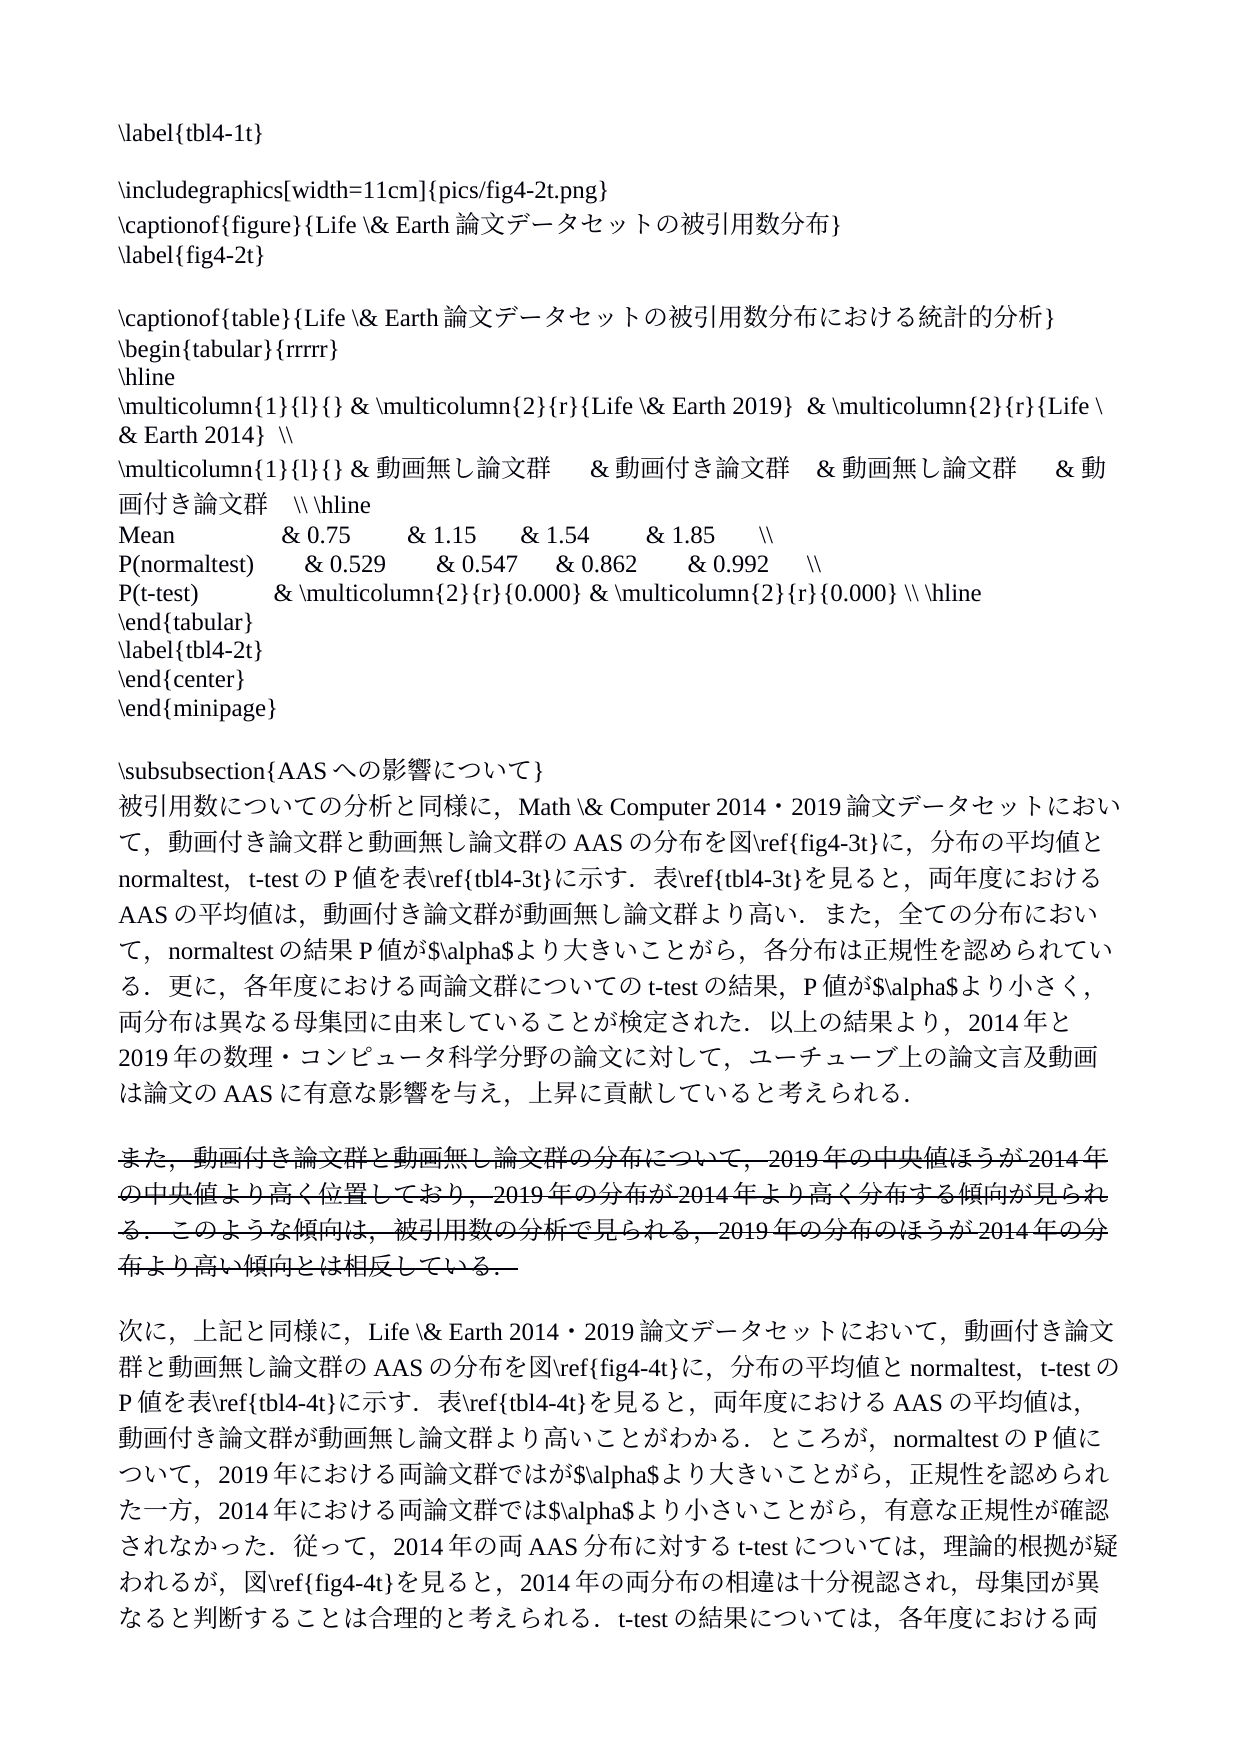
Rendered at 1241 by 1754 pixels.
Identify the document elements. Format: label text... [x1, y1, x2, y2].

text \label{fig4-2t} [118, 240, 1122, 269]
text P(t-test) & \multicolumn{2}{r}{0.000} & \multicolumn{2}{r}{0.000} \\ \hline [118, 578, 1122, 607]
text \subsubsection{AASへの影響について} [118, 751, 1122, 787]
text \multicolumn{1}{l}{} & \multicolumn{2}{r}{Life \& Earth 2019} & \multicolumn{2}{r}{Life \& Earth 2014} \\ [118, 391, 1122, 449]
text \end{tabular} [118, 607, 1122, 636]
text \includegraphics[width=11cm]{pics/fig4-2t.png} [118, 176, 1122, 204]
text P(normaltest) & 0.529 & 0.547 & 0.862 & 0.992 \\ [118, 549, 1122, 578]
text 被引用数についての分析と同様に，Math \& Computer 2014・2019論文データセットにおいて，動画付き論文群と動画無し論文群のAASの分布を図\ref{fig4-3t}に，分布の平均値とnormaltest，t-testのP値を表\ref{tbl4-3t}に示す．表\ref{tbl4-3t}を見ると，両年度におけるAASの平均値は，動画付き論文群が動画無し論文群より高い．また，全ての分布において，normaltestの結果P値が$\alpha$より大きいことがら，各分布は正規性を認められている．更に，各年度における両論文群についてのt-testの結果，P値が$\alpha$より小さく，両分布は異なる母集団に由来していることが検定された．以上の結果より，2014年と2019年の数理・コンピュータ科学分野の論文に対して，ユーチューブ上の論文言及動画は論文のAASに有意な影響を与え，上昇に貢献していると考えられる． [118, 787, 1122, 1110]
text また，動画付き論文群と動画無し論文群の分布について，2019年の中央値ほうが2014年の中央値より高く位置しており，2019年の分布が2014年より高く分布する傾向が見られる．このような傾向は，被引用数の分析で見られる，2019年の分布のほうが2014年の分布より高い傾向とは相反している． [118, 1139, 1122, 1282]
text \multicolumn{1}{l}{} & 動画無し論文群 & 動画付き論文群 & 動画無し論文群 & 動画付き論文群 \\ \hline [118, 449, 1122, 521]
text \label{tbl4-1t} [118, 118, 1122, 147]
text \end{center} [118, 664, 1122, 693]
text \hline [118, 362, 1122, 391]
text \captionof{table}{Life \& Earth論文データセットの被引用数分布における統計的分析} [118, 298, 1122, 334]
text \end{minipage} [118, 693, 1122, 722]
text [118, 1311, 1122, 1635]
text Mean & 0.75 & 1.15 & 1.54 & 1.85 \\ [118, 521, 1122, 549]
text \begin{tabular}{rrrrr} [118, 334, 1122, 362]
text \label{tbl4-2t} [118, 636, 1122, 664]
text \captionof{figure}{Life \& Earth論文データセットの被引用数分布} [118, 204, 1122, 240]
